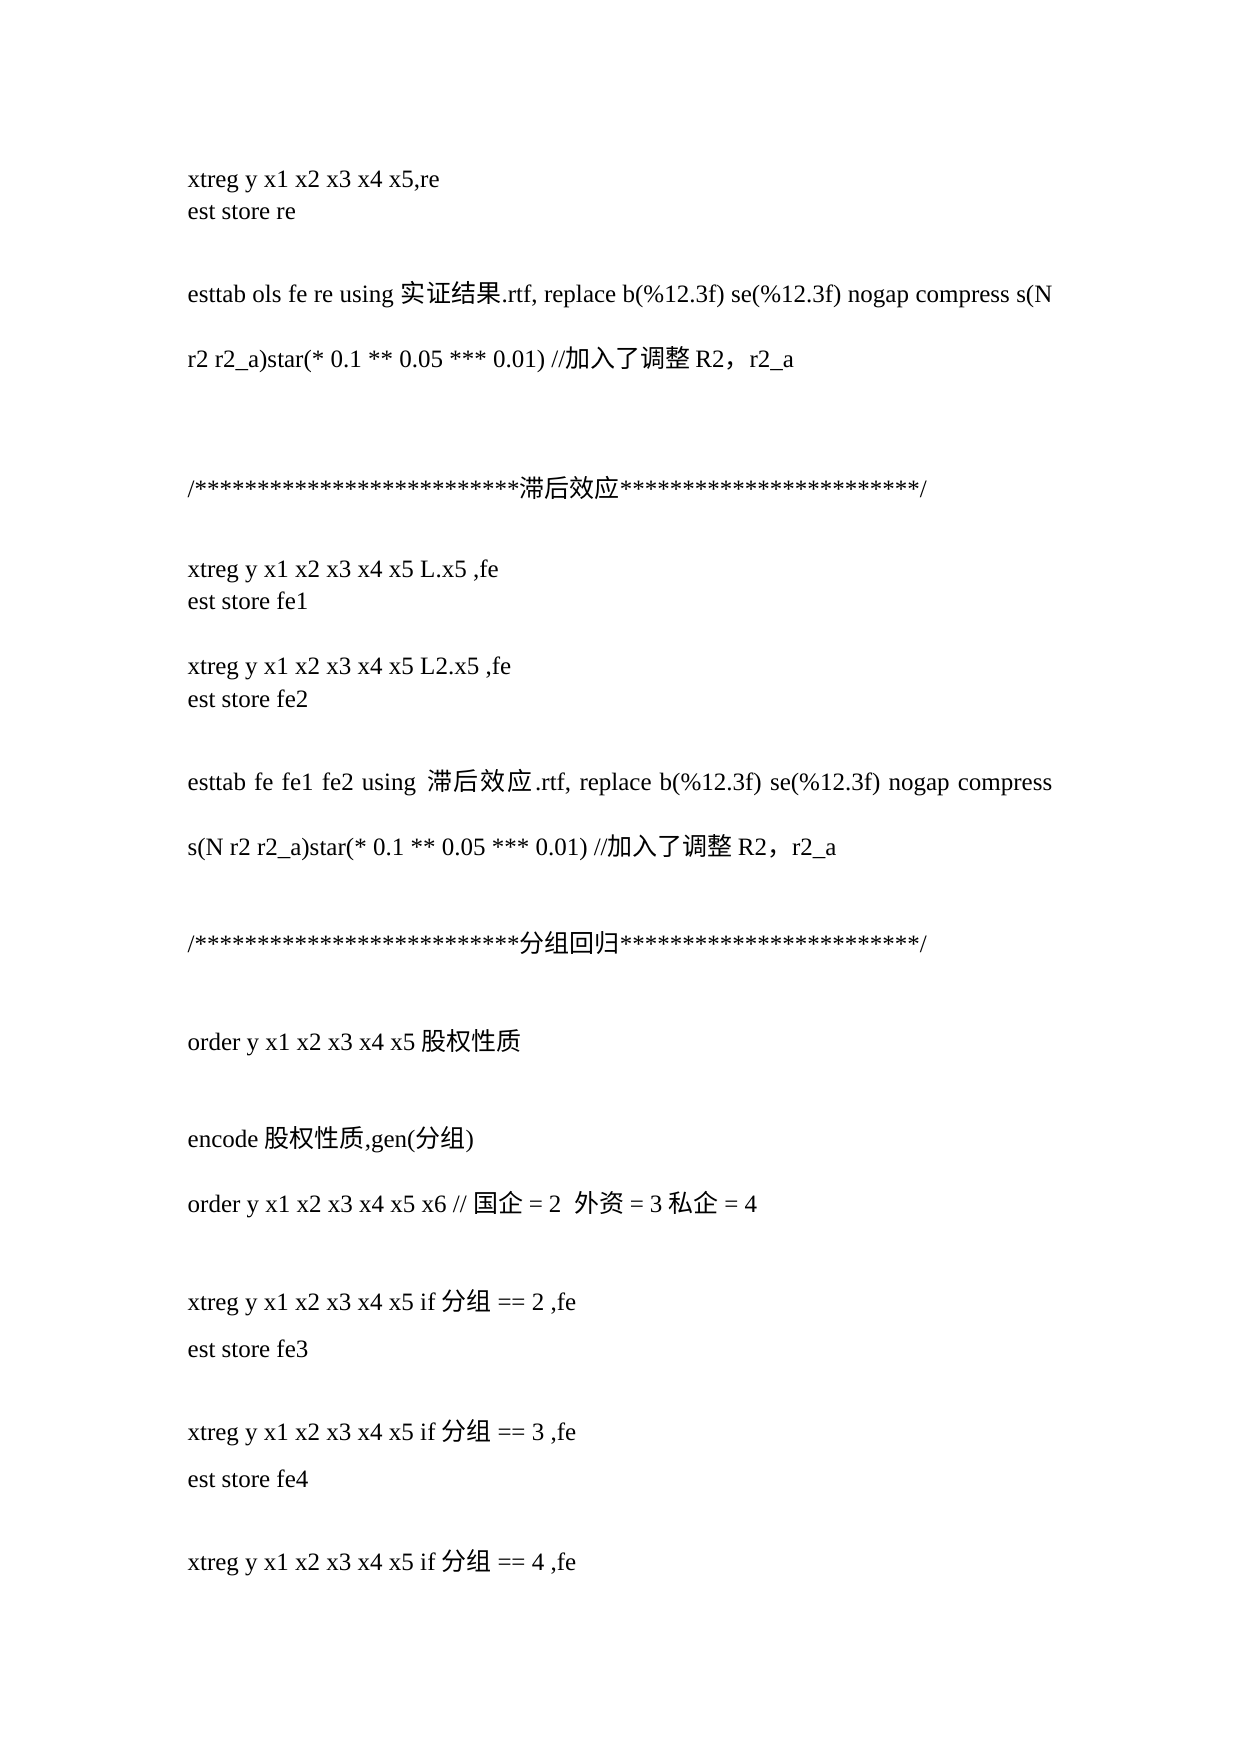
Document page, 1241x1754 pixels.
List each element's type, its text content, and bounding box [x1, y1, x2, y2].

text est store fe2 [187, 682, 1053, 714]
text xtreg y x1 x2 x3 x4 x5 L.x5 ,fe [187, 552, 1053, 584]
text /**************************滞后效应************************/ [187, 454, 1053, 519]
text est store fe4 [187, 1462, 1053, 1494]
text order y x1 x2 x3 x4 x5 股权性质 [187, 1007, 1053, 1072]
text esttab fe fe1 fe2 using 滞后效应.rtf, replace b(%12.3f) se(%12.3f) nogap compress s(N r2 r2_a)star(* 0.1 ** 0.05 *** 0.01) //加入了调整R2，r2_a [187, 747, 1053, 877]
text xtreg y x1 x2 x3 x4 x5 L2.x5 ,fe [187, 649, 1053, 682]
text xtreg y x1 x2 x3 x4 x5 if 分组 == 3 ,fe [187, 1397, 1053, 1462]
text esttab ols fe re using 实证结果.rtf, replace b(%12.3f) se(%12.3f) nogap compress s(N r2 r2_a)star(* 0.1 ** 0.05 *** 0.01) //加入了调整R2，r2_a [187, 259, 1053, 389]
text xtreg y x1 x2 x3 x4 x5 if 分组 == 4 ,fe [187, 1527, 1053, 1592]
text est store re [187, 194, 1053, 227]
text /**************************分组回归************************/ [187, 909, 1053, 974]
text encode 股权性质,gen(分组) [187, 1104, 1053, 1169]
text est store fe1 [187, 584, 1053, 617]
text order y x1 x2 x3 x4 x5 x6 // 国企 = 2 外资 = 3 私企 = 4 [187, 1169, 1053, 1234]
text xtreg y x1 x2 x3 x4 x5,re [187, 162, 1053, 194]
text xtreg y x1 x2 x3 x4 x5 if 分组 == 2 ,fe [187, 1267, 1053, 1332]
text est store fe3 [187, 1332, 1053, 1364]
